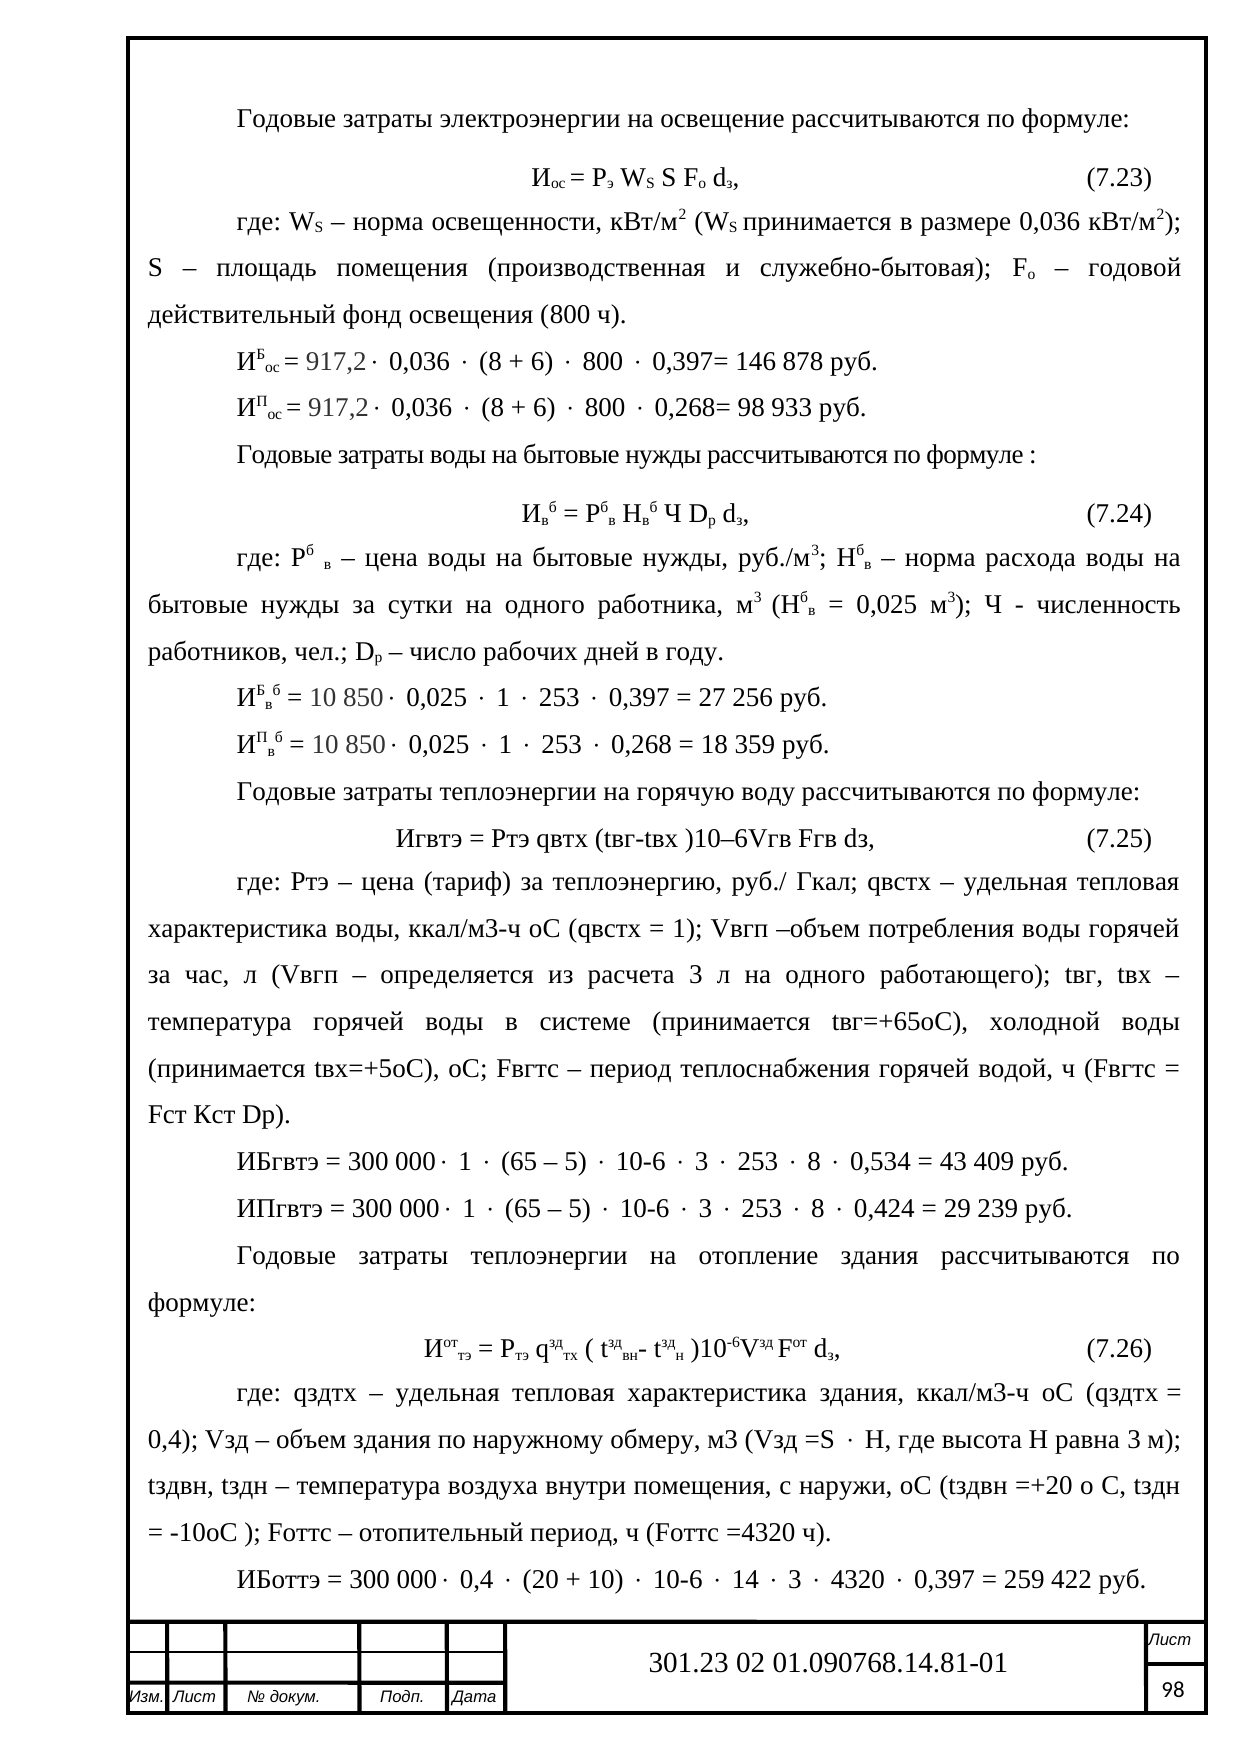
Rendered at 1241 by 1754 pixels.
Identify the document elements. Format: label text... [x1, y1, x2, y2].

text ИБос = 917,2 0,036 (8 + 6) 800 0,397= 146 878 руб. [148, 345, 1181, 376]
text ИБвб = 10 850 0,025 1 253 0,397 = 27 256 руб. [148, 681, 1181, 712]
text где: qздтх – удельная тепловая характеристика здания, ккал/м3-ч оС (qздтх = 0,4); Vзд – объем здания по наружному обмеру, м3 (Vзд =S H, где высота Н равна 3 м); tздвн, tздн – температура воздуха внутри помещения, с наружи, оС (tздвн =+20 o C, tздн = -10oC ); Fоттс – отопительный период, ч (Fоттс =4320 ч). [148, 1376, 1181, 1547]
text Ивб = Рбв Нвб Ч Dp dз, (7.24) [148, 498, 1181, 529]
text Иоттэ = Ртэ qздтх ( tздвн- tздн )10-6Vзд Fот dз, (7.26) [148, 1332, 1181, 1363]
text Годовые затраты теплоэнергии на отопление здания рассчитываются по формуле: [148, 1239, 1181, 1317]
text где: Рб в – цена воды на бытовые нужды, руб./м3; Нбв – норма расхода воды на бытовые нужды за сутки на одного работника, м3 (Нбв = 0,025 м3); Ч - численность работников, чел.; Dp – число рабочих дней в году. [148, 541, 1181, 666]
text Иос = Рэ WS S Fо dз, (7.23) [148, 161, 1181, 192]
text Игвтэ = Ртэ qвтх (tвг-tвх )10–6Vгв Fгв dз, (7.25) [148, 822, 1181, 853]
text ИПгвтэ = 300 000 1 (65 – 5) 10-6 3 253 8 0,424 = 29 239 руб. [148, 1192, 1181, 1223]
text ИБоттэ = 300 000 0,4 (20 + 10) 10-6 14 3 4320 0,397 = 259 422 руб. [148, 1563, 1181, 1594]
text Годовые затраты электроэнергии на освещение рассчитываются по формуле: [148, 102, 1181, 133]
text ИПос = 917,2 0,036 (8 + 6) 800 0,268= 98 933 руб. [148, 392, 1181, 423]
text Годовые затраты воды на бытовые нужды рассчитываются по формуле : [148, 438, 1181, 469]
text где: WS – норма освещенности, кВт/м2 (WS принимается в размере 0,036 кВт/м2); S – площадь помещения (производственная и служебно-бытовая); Fо – годовой действительный фонд освещения (800 ч). [148, 205, 1181, 329]
text где: Ртэ – цена (тариф) за теплоэнергию, руб./ Гкал; qвстх – удельная тепловая характеристика воды, ккал/м3-ч оС (qвстх = 1); Vвгп –объем потребления воды горячей за час, л (Vвгп – определяется из расчета на одного работающего); tвг, tвх – температура горячей воды в системе (принимается tвг=+65оС), холодной воды (принимается tвх=+5оС), оС; Fвгтс – период теплоснабжения горячей водой, ч (Fвгтс = Fст Кст Dp). [148, 865, 1181, 1130]
text Годовые затраты теплоэнергии на горячую воду рассчитываются по формуле: [148, 775, 1181, 806]
text ИПвб = 10 850 0,025 1 253 0,268 = 18 359 руб. [148, 728, 1181, 759]
text ИБгвтэ = 300 000 1 (65 – 5) 10-6 3 253 8 0,534 = 43 409 руб. [148, 1145, 1181, 1177]
